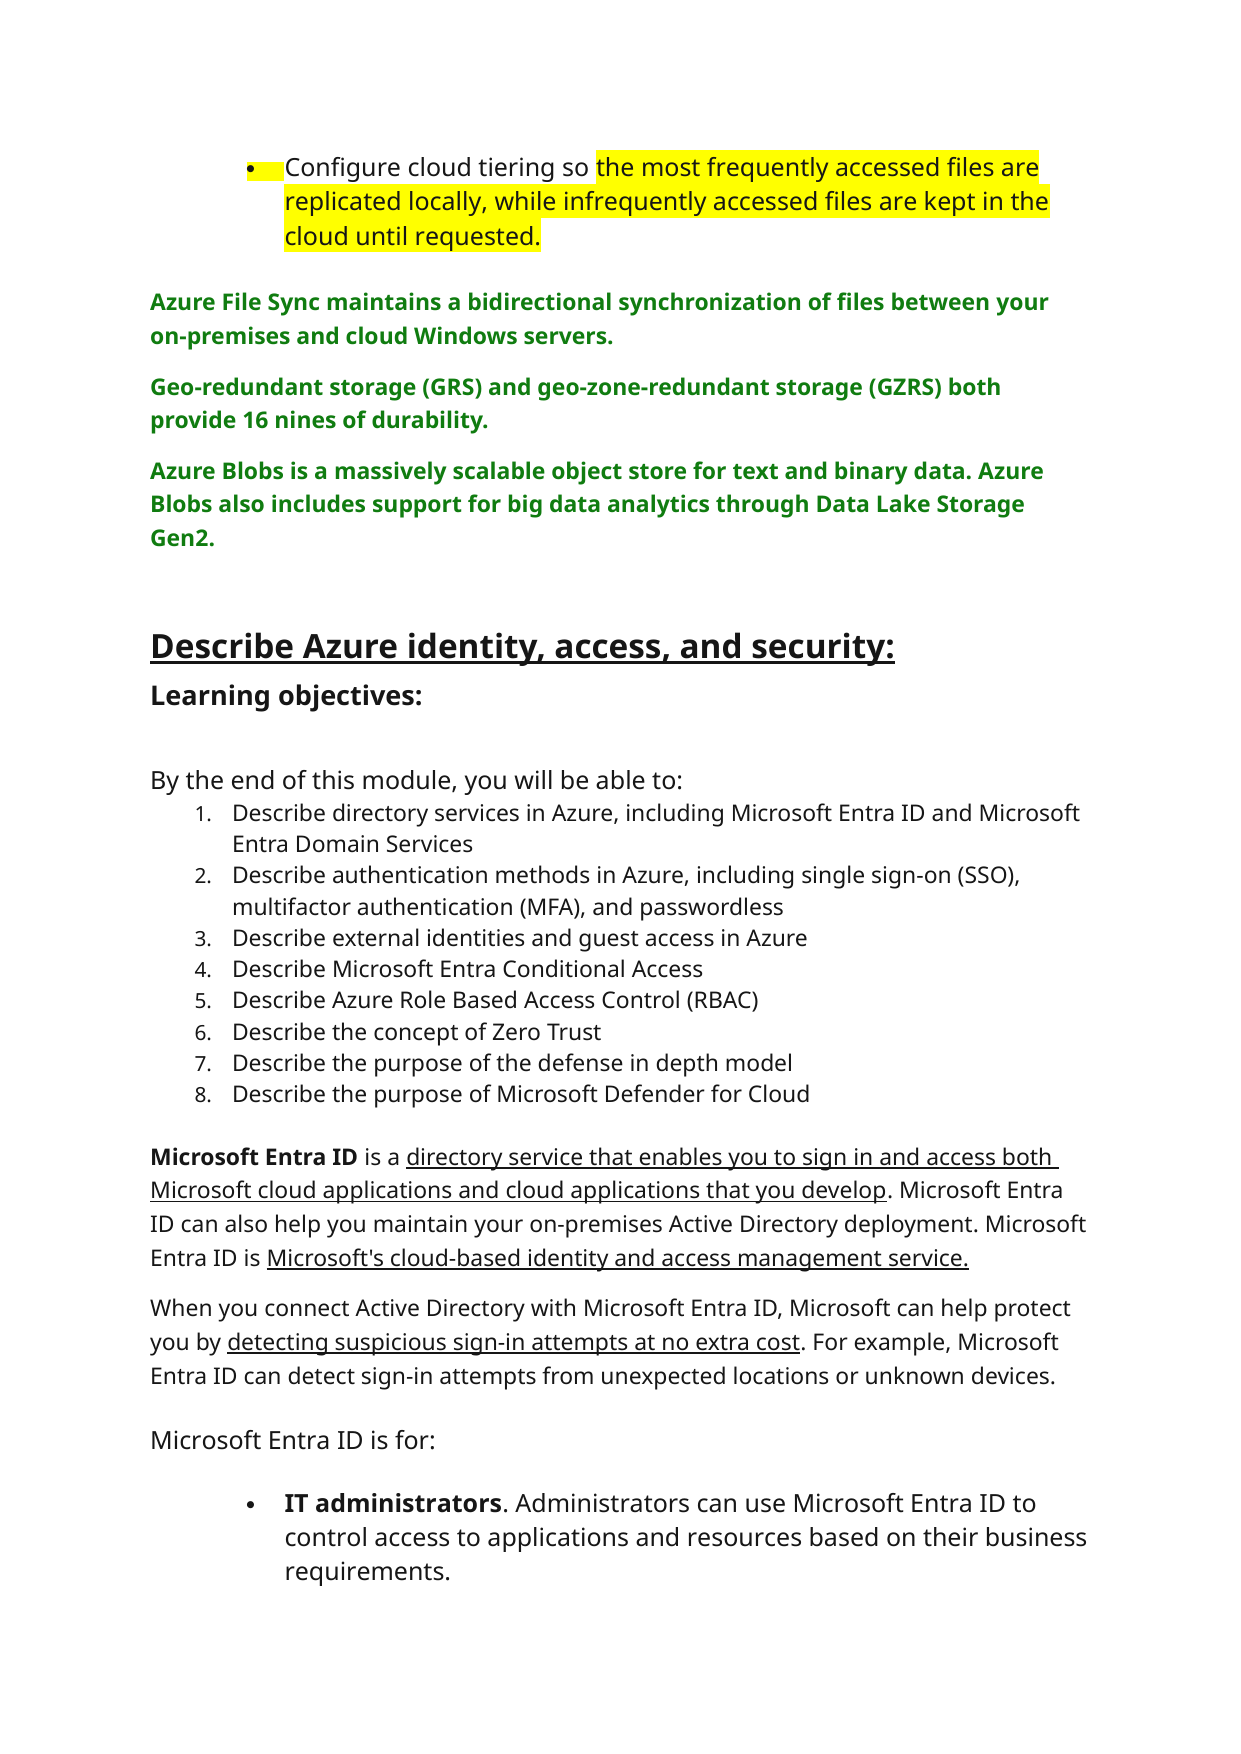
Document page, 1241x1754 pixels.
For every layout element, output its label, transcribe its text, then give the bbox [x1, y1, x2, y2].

text Microsoft Entra ID is for: [150, 1423, 1090, 1457]
text When you connect Active Directory with Microsoft Entra ID, Microsoft can help protect you by detecting suspicious sign-in attempts at no extra cost. For example, Microsoft Entra ID can detect sign-in attempts from unexpected locations or unknown devices. [150, 1292, 1090, 1391]
text Azure Blobs is a massively scalable object store for text and binary data. Azure Blobs also includes support for big data analytics through Data Lake Storage Gen2. [150, 454, 1090, 553]
text Microsoft Entra ID is a directory service that enables you to sign in and access both Microsoft cloud applications and cloud applications that you develop. Microsoft Entra ID can also help you maintain your on-premises Active Directory deployment. Microsoft Entra ID is Microsoft's cloud-based identity and access management service. [150, 1141, 1090, 1273]
list Describe directory services in Azure, including Microsoft Entra ID and Microsoft Entra Domain Services [194, 797, 1090, 859]
list Configure cloud tiering so the most frequently accessed files are replicated locally, while infrequently accessed files are kept in the cloud until requested. [541, 150, 1090, 252]
text By the end of this module, you will be able to: [150, 763, 1090, 797]
list Configure cloud tiering so the most frequently accessed files are replicated locally, while infrequently accessed files are kept in the cloud until requested. [247, 150, 596, 252]
list Describe the concept of Zero Trust [194, 1016, 1090, 1047]
list Describe the purpose of Microsoft Defender for Cloud [194, 1078, 1090, 1109]
list Describe external identities and guest access in Azure [194, 922, 1090, 953]
subtitle Learning objectives: [150, 676, 1090, 713]
list Describe authentication methods in Azure, including single sign-on (SSO), multifactor authentication (MFA), and passwordless [194, 859, 1090, 922]
list IT administrators. Administrators can use Microsoft Entra ID to control access to applications and resources based on their business requirements. [247, 1486, 1090, 1588]
list Describe Azure Role Based Access Control (RBAC) [194, 984, 1090, 1016]
list Describe the purpose of the defense in depth model [194, 1047, 1090, 1078]
text Geo-redundant storage (GRS) and geo-zone-redundant storage (GZRS) both provide 16 nines of durability. [150, 370, 1090, 435]
text Azure File Sync maintains a bidirectional synchronization of files between your on-premises and cloud Windows servers. [150, 286, 1090, 351]
subtitle Describe Azure identity, access, and security: [150, 623, 1090, 668]
list Describe Microsoft Entra Conditional Access [194, 953, 1090, 984]
